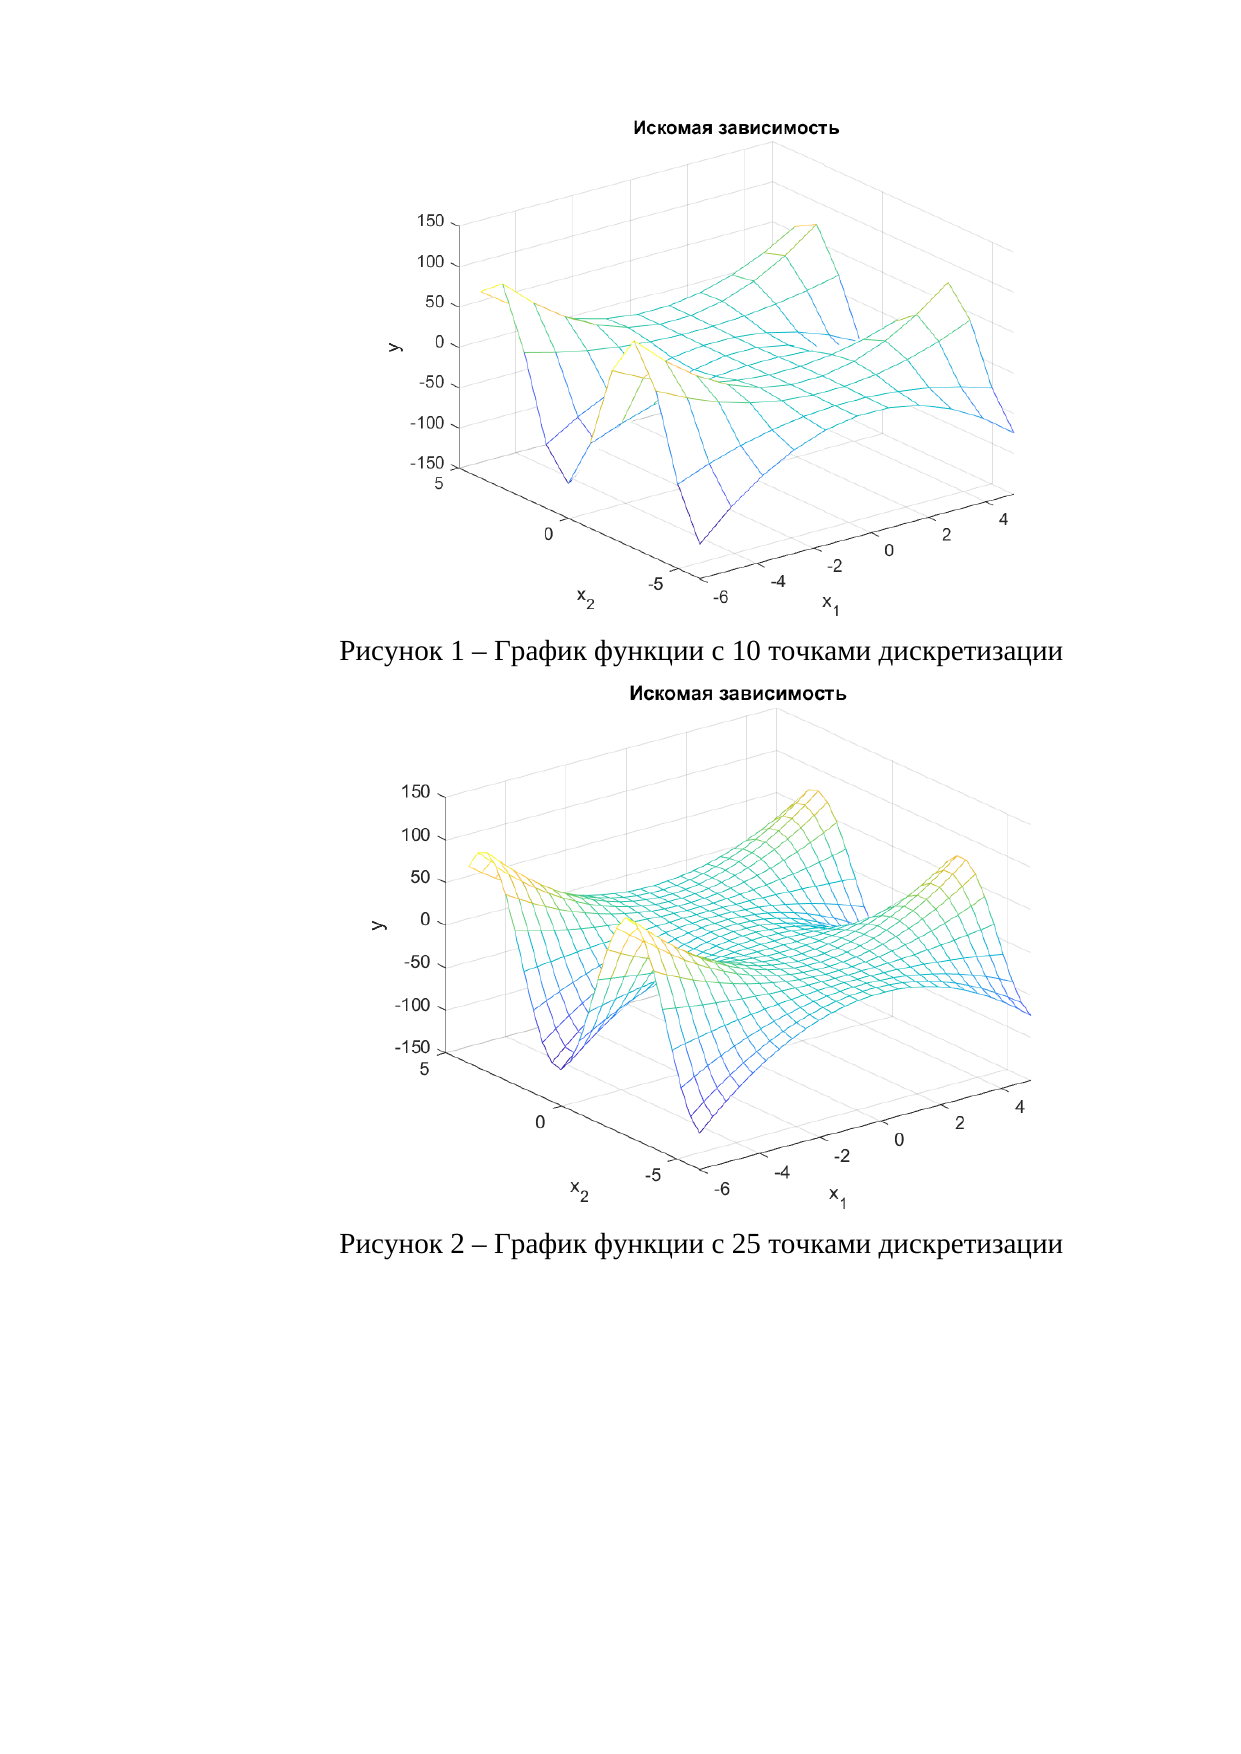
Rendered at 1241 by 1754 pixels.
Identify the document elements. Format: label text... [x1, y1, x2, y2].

text Рисунок 2 – График функции с 25 точками дискретизации [177, 1227, 1152, 1260]
text Рисунок 1 – График функции с 10 точками дискретизации [177, 633, 1152, 667]
picture [370, 683, 1033, 1210]
picture [387, 118, 1016, 617]
